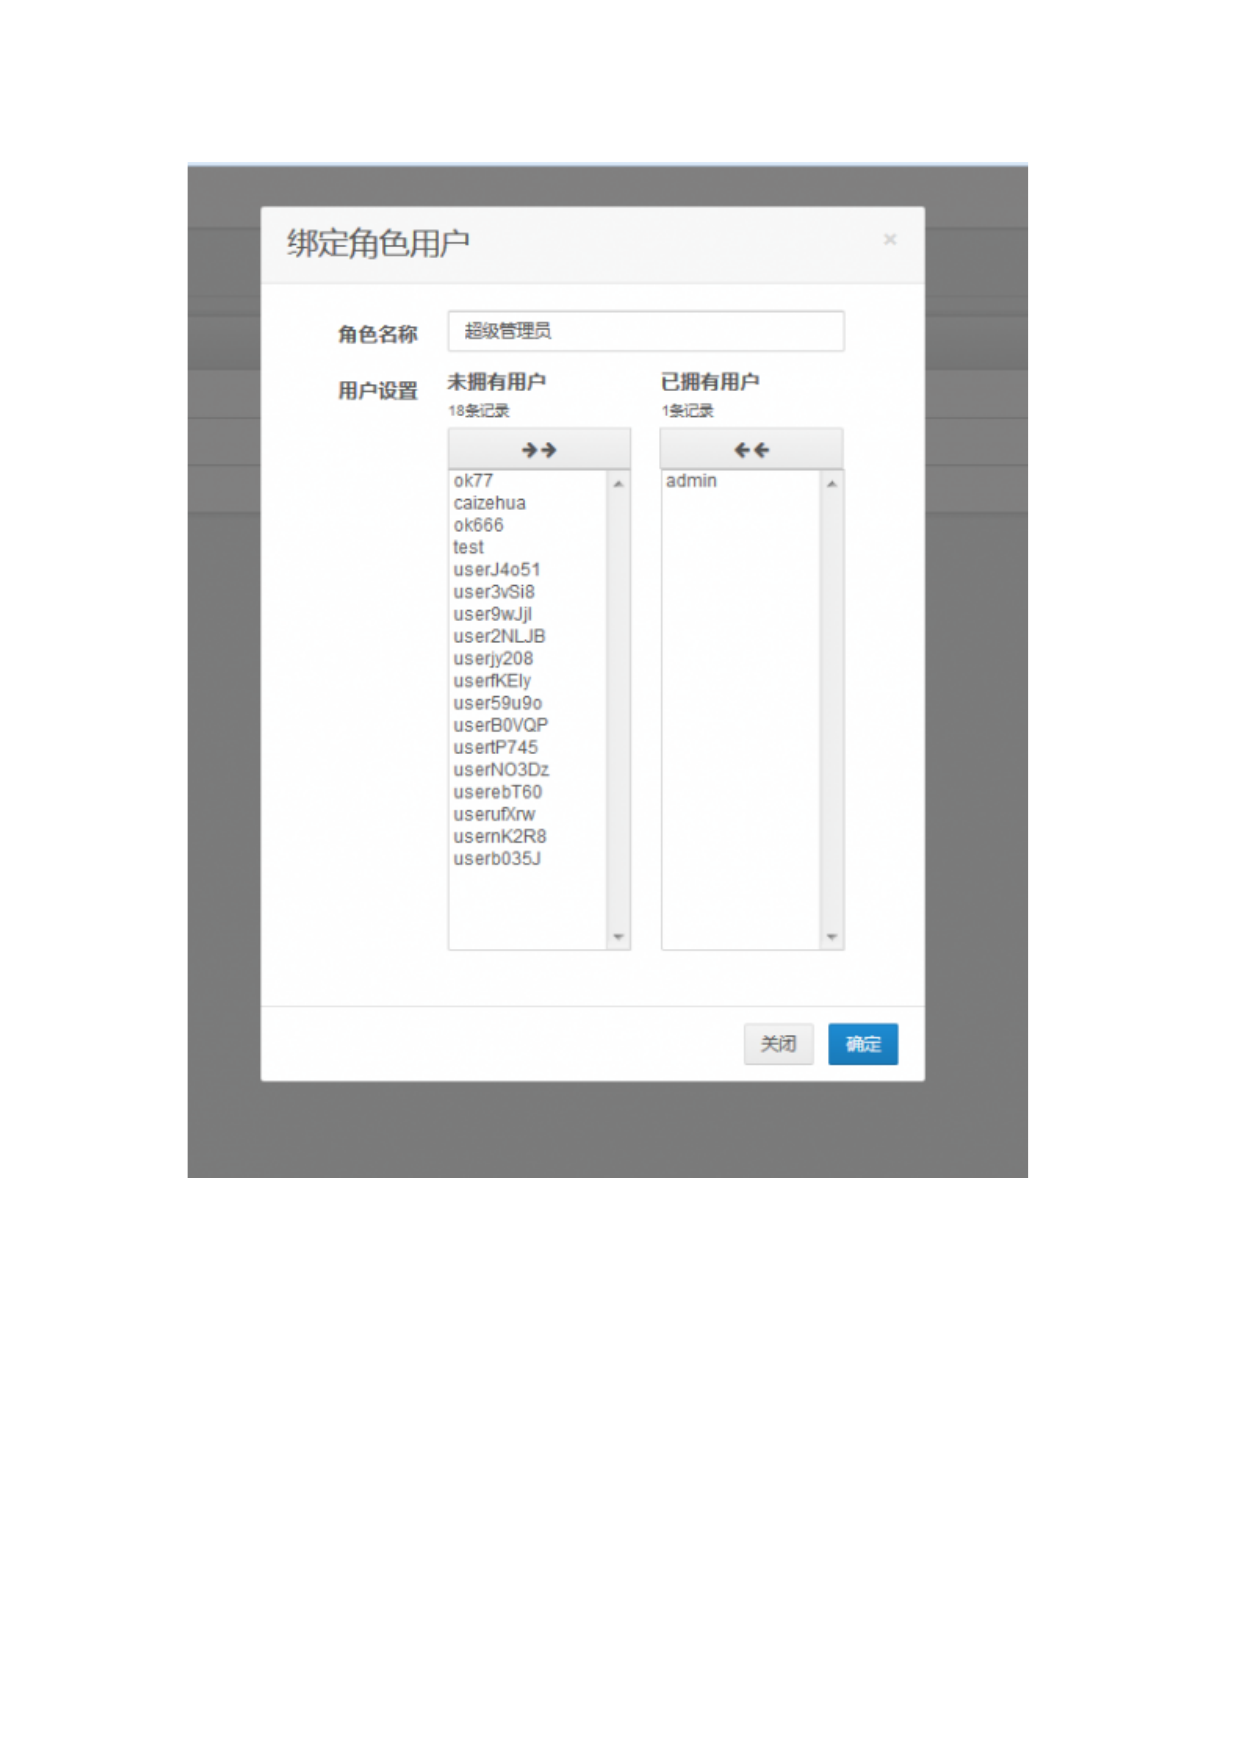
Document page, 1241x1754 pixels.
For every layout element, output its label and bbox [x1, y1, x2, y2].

picture [187, 162, 1029, 1178]
